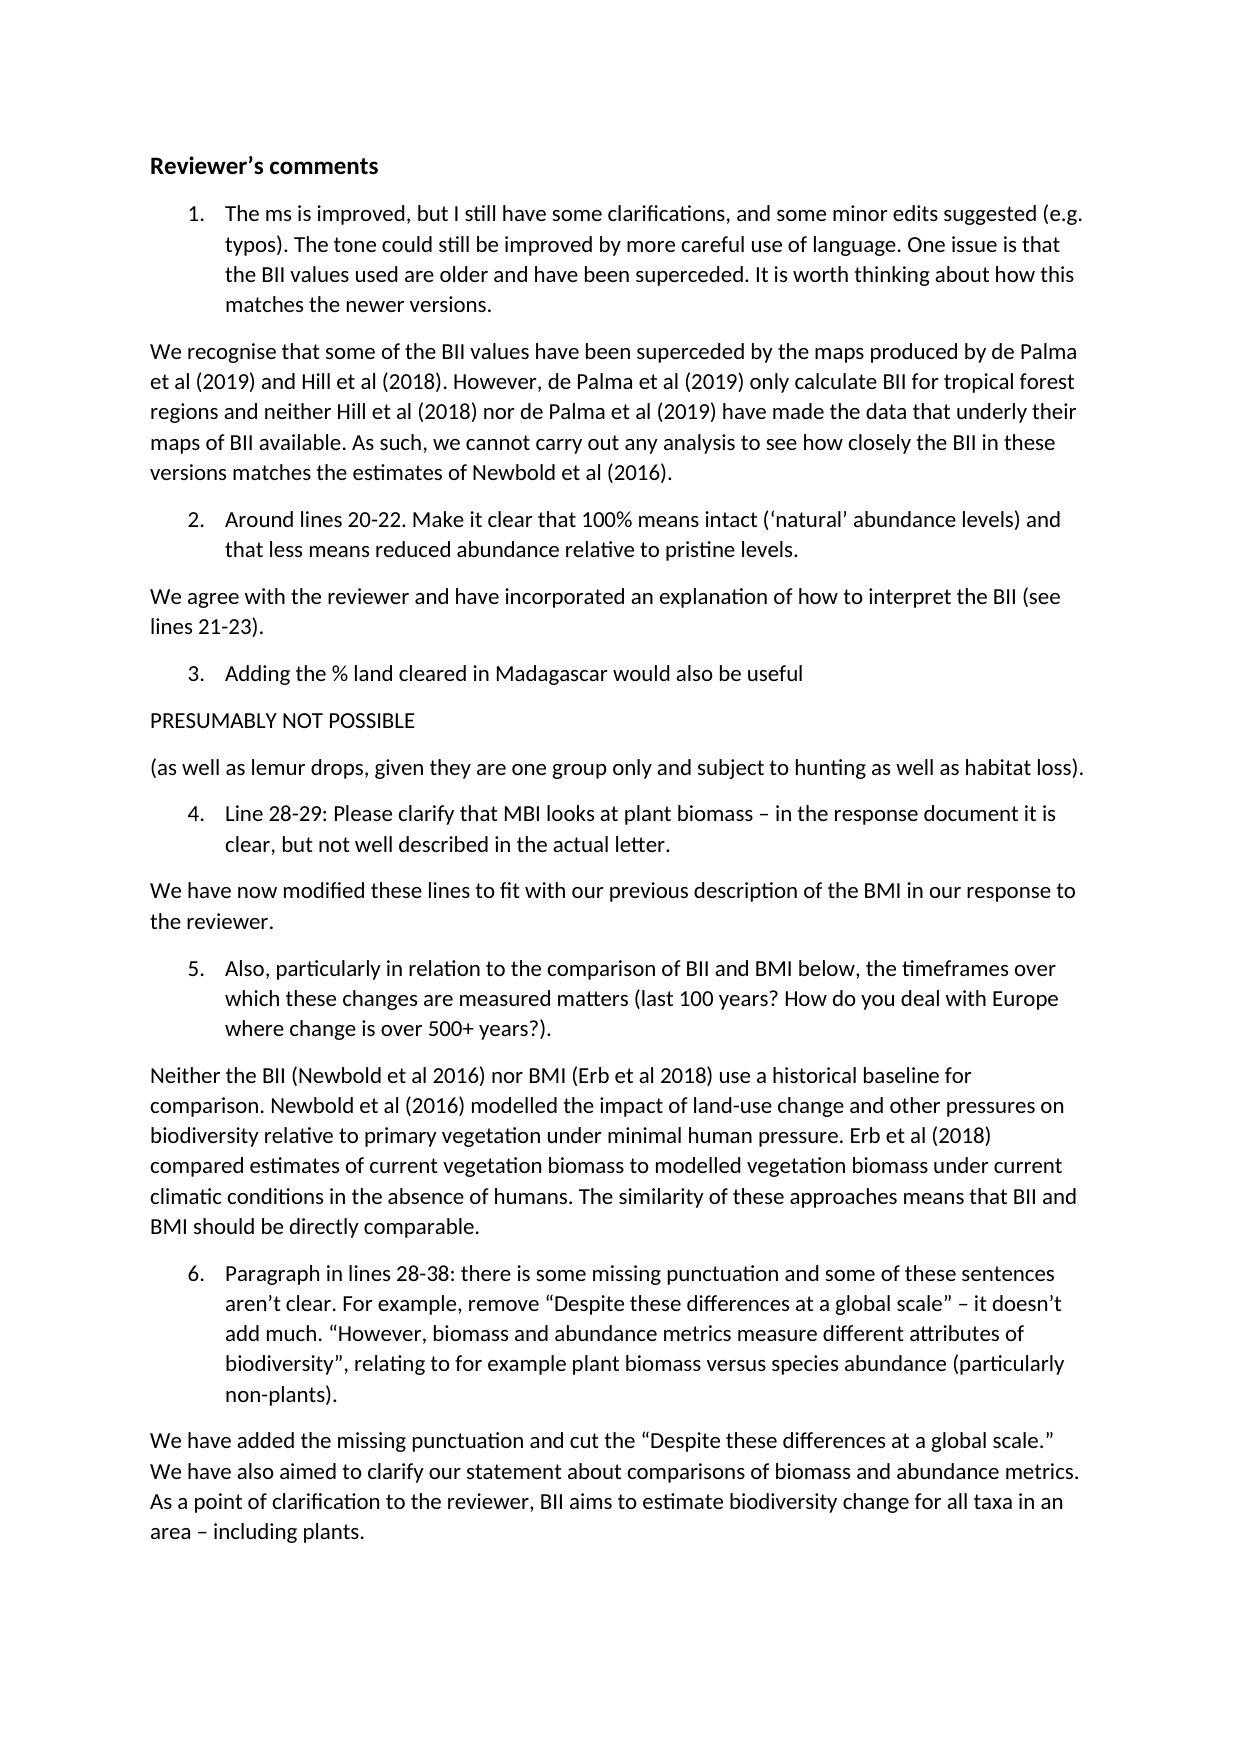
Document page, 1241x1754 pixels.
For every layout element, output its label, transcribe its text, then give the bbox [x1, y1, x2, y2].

text We recognise that some of the BII values have been superceded by the maps produced by de Palma et al (2019) and Hill et al (2018). However, de Palma et al (2019) only calculate BII for tropical forest regions and neither Hill et al (2018) nor de Palma et al (2019) have made the data that underly their maps of BII available. As such, we cannot carry out any analysis to see how closely the BII in these versions matches the estimates of Newbold et al (2016). [150, 337, 1090, 486]
text We have now modified these lines to fit with our previous description of the BMI in our response to the reviewer. [150, 877, 1090, 935]
text We agree with the reviewer and have incorporated an explanation of how to interpret the BII (see lines 21-23). [150, 582, 1090, 640]
list The ms is improved, but I still have some clarifications, and some minor edits suggested (e.g. typos). The tone could still be improved by more careful use of language. One issue is that the BII values used are older and have been superceded. It is worth thinking about how this matches the newer versions. [187, 199, 1090, 318]
text Reviewer’s comments [150, 150, 1090, 181]
text We have added the missing punctuation and cut the “Despite these differences at a global scale.” We have also aimed to clarify our statement about comparisons of biomass and abundance metrics. As a point of clarification to the reviewer, BII aims to estimate biodiversity change for all taxa in an area – including plants. [150, 1427, 1090, 1545]
text Neither the BII (Newbold et al 2016) nor BMI (Erb et al 2018) use a historical baseline for comparison. Newbold et al (2016) modelled the impact of land-use change and other pressures on biodiversity relative to primary vegetation under minimal human pressure. Erb et al (2018) compared estimates of current vegetation biomass to modelled vegetation biomass under current climatic conditions in the absence of humans. The similarity of these approaches means that BII and BMI should be directly comparable. [150, 1061, 1090, 1240]
list Adding the % land cleared in Madagascar would also be useful [187, 659, 1090, 687]
text PRESUMABLY NOT POSSIBLE [150, 706, 1090, 734]
list Paragraph in lines 28-38: there is some missing punctuation and some of these sentences aren’t clear. For example, remove “Despite these differences at a global scale” – it doesn’t add much. “However, biomass and abundance metrics measure different attributes of biodiversity”, relating to for example plant biomass versus species abundance (particularly non-plants). [187, 1259, 1090, 1408]
list Around lines 20-22. Make it clear that 100% means intact (‘natural’ abundance levels) and that less means reduced abundance relative to pristine levels. [187, 505, 1090, 563]
list Line 28-29: Please clarify that MBI looks at plant biomass – in the response document it is clear, but not well described in the actual letter. [187, 799, 1090, 858]
list Also, particularly in relation to the comparison of BII and BMI below, the timeframes over which these changes are measured matters (last 100 years? How do you deal with Europe where change is over 500+ years?). [187, 954, 1090, 1042]
text (as well as lemur drops, given they are one group only and subject to hunting as well as habitat loss). [150, 753, 1090, 781]
